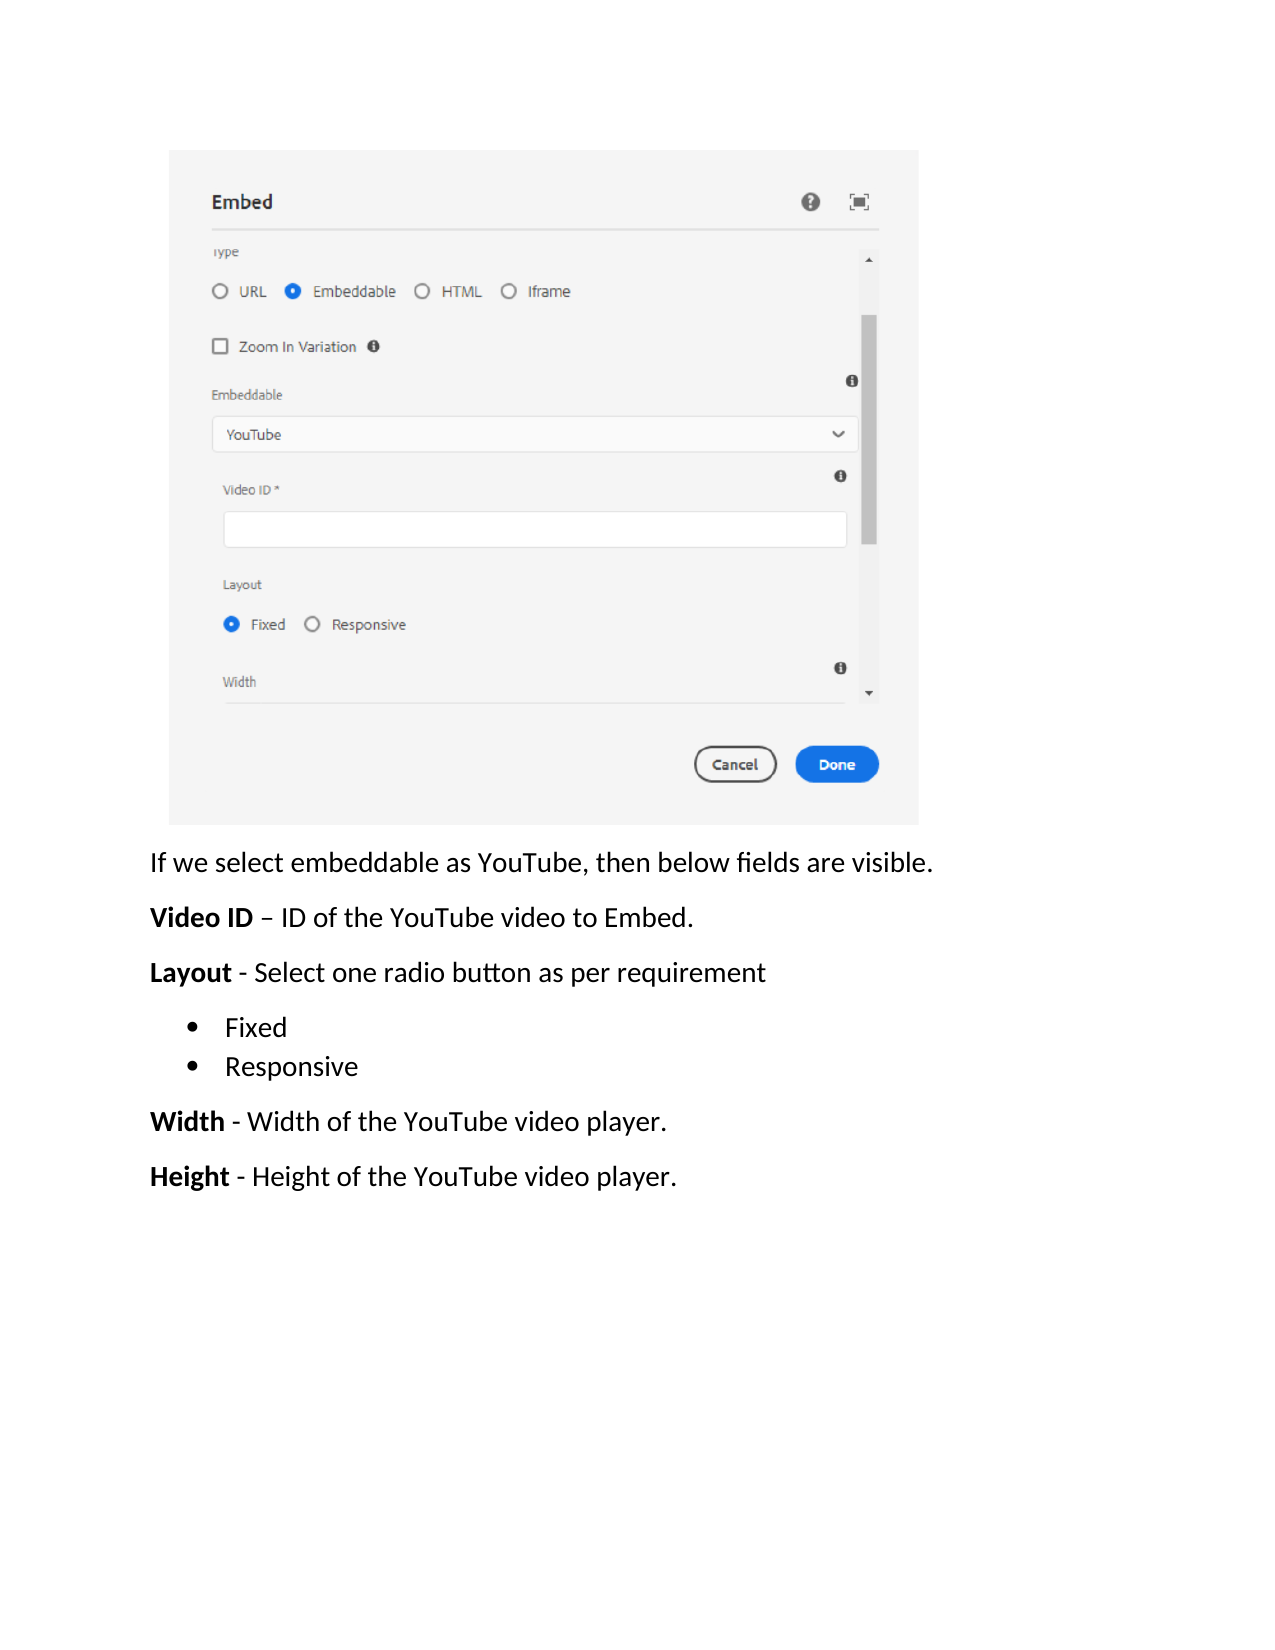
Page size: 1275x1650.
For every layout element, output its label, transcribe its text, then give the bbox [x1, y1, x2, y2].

list Responsive [187, 1048, 1125, 1083]
text Video ID – ID of the YouTube video to Embed. [150, 899, 1125, 934]
text Width - Width of the YouTube video player. [150, 1103, 1125, 1138]
text If we select embeddable as YouTube, then below fields are visible. [150, 844, 1125, 879]
text Height - Height of the YouTube video player. [150, 1158, 1125, 1193]
list Fixed [187, 1009, 1125, 1045]
text Layout - Select one radio button as per requirement [150, 954, 1125, 990]
